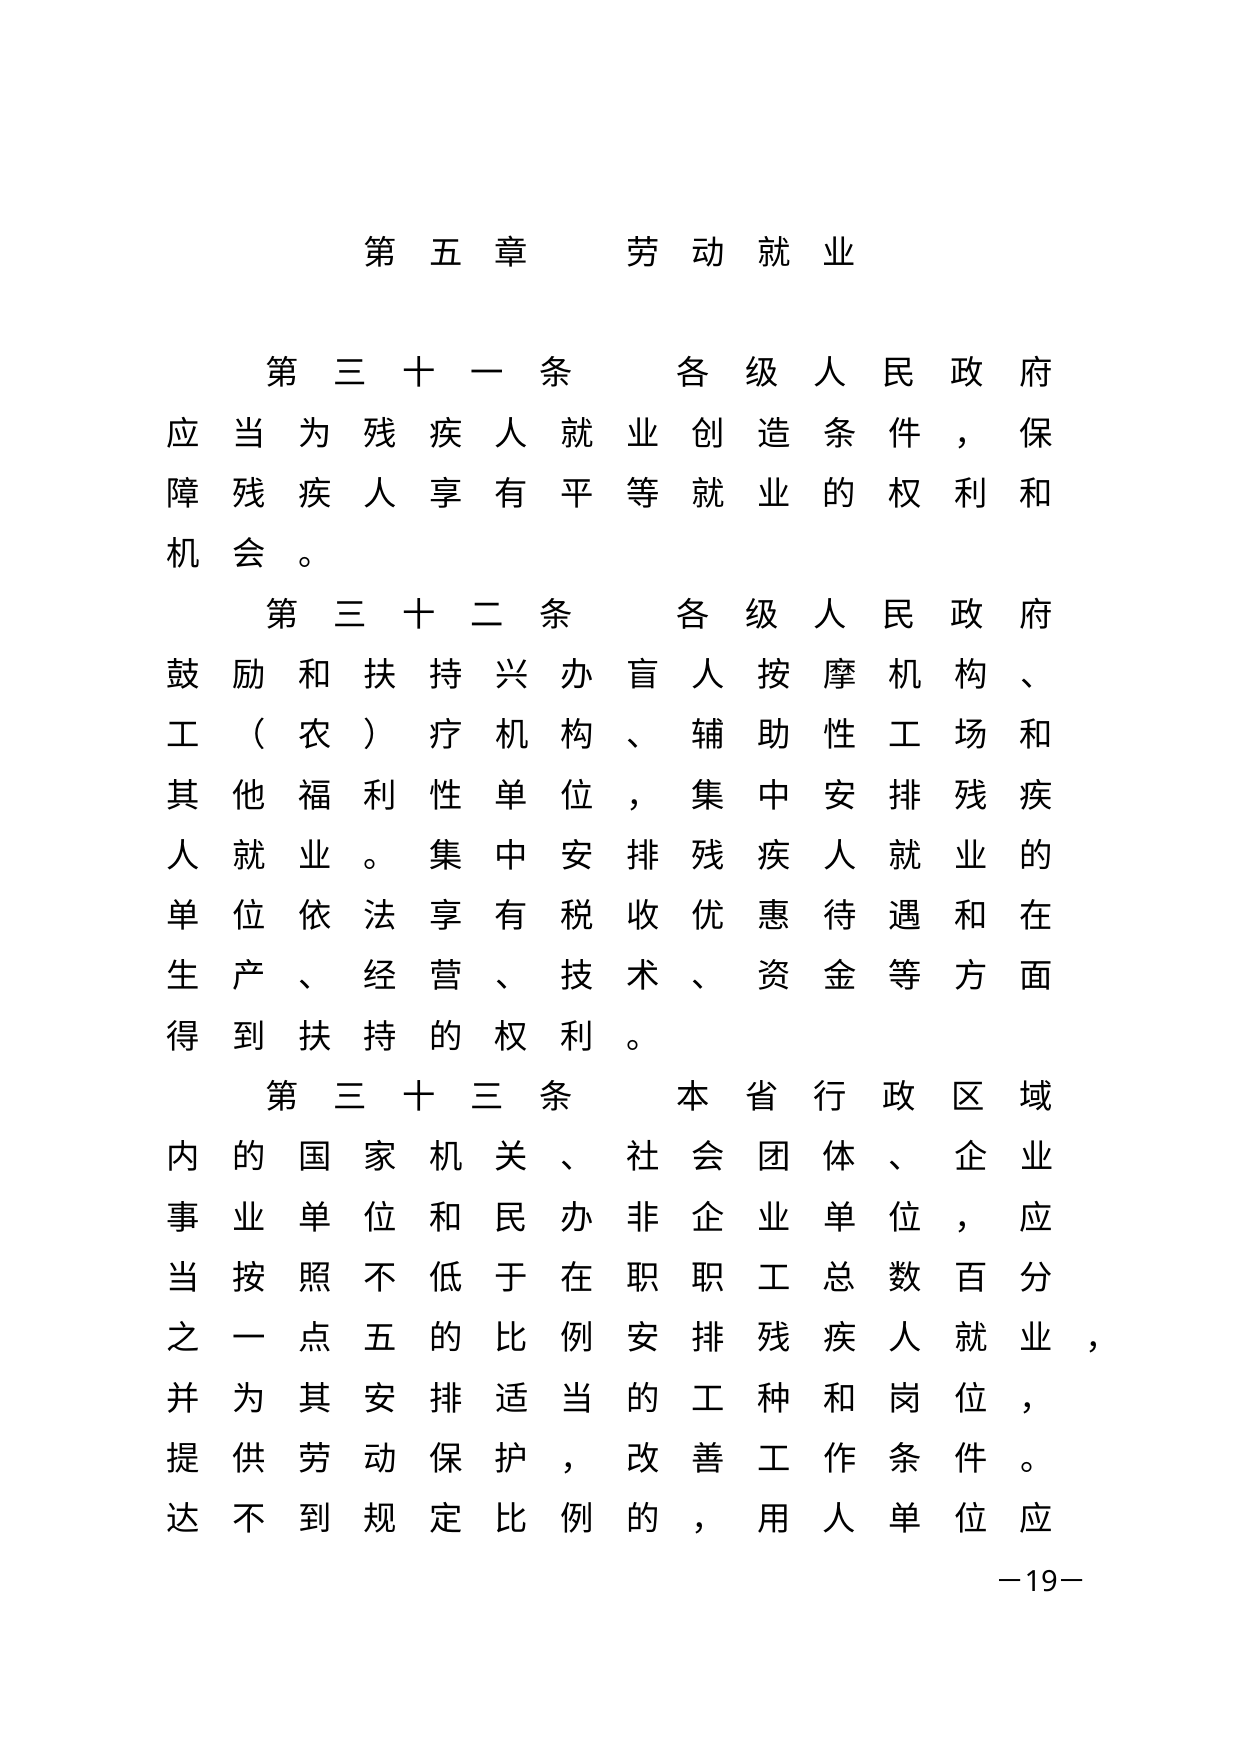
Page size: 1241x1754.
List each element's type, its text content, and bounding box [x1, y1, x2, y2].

text 第三十三条 本省行政区域内的国家机关、社会团体、企业事业单位和民办非企业单位，应当按照不低于在职职工总数百分之一点五的比例安排残疾人就业，并为其安排适当的工种和岗位，提供劳动保护，改善工作条件。达不到规定比例的，用人单位应当按年度缴纳残疾人就业保障金。 [167, 1064, 1085, 1546]
text 第三十二条 各级人民政府鼓励和扶持兴办盲人按摩机构、工（农）疗机构、辅助性工场和其他福利性单位，集中安排残疾人就业。集中安排残疾人就业的单位依法享有税收优惠待遇和在生产、经营、技术、资金等方面得到扶持的权利。 [167, 581, 1085, 1064]
text 第五章 劳动就业 [167, 219, 1085, 280]
text 第三十一条 各级人民政府应当为残疾人就业创造条件，保障残疾人享有平等就业的权利和机会。 [167, 340, 1085, 581]
